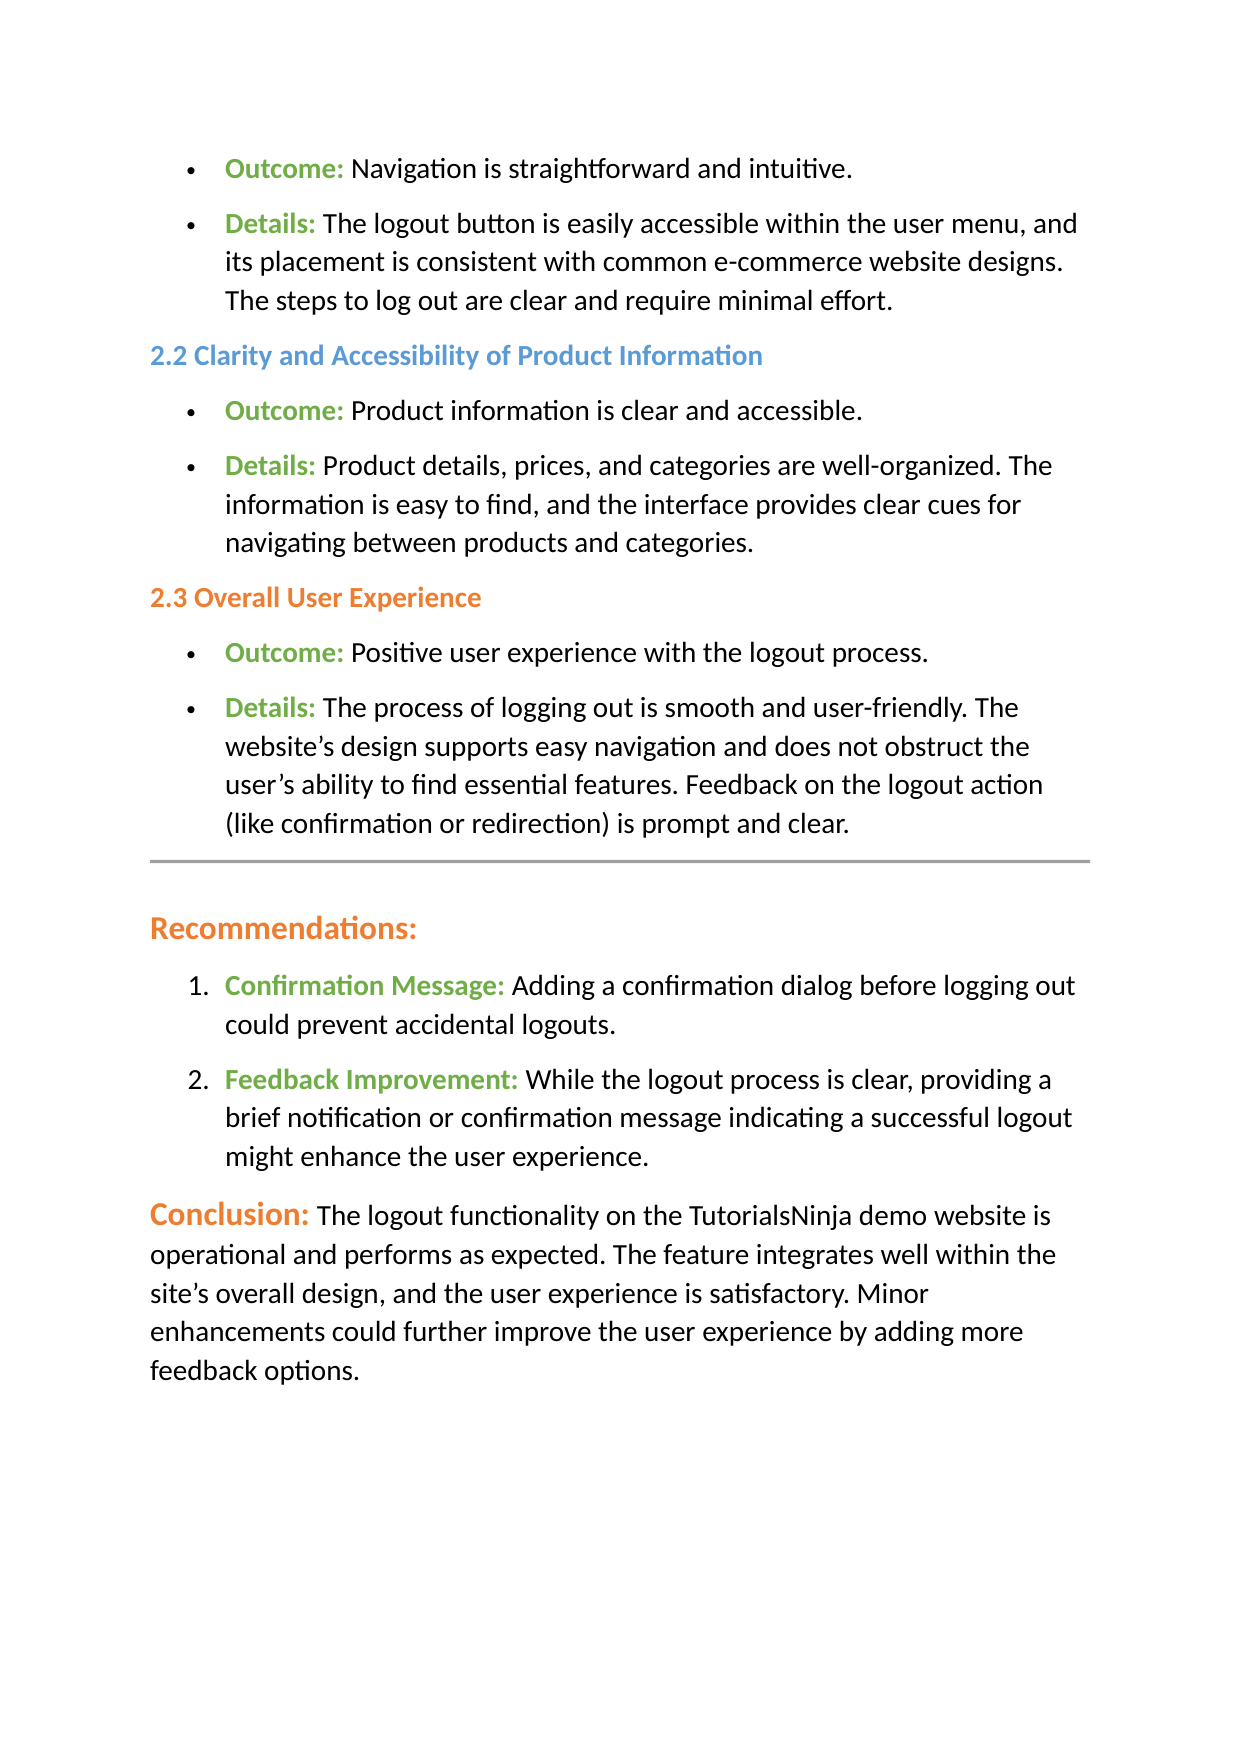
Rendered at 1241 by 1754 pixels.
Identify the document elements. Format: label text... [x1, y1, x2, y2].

list Outcome: Navigation is straightforward and intuitive. [187, 150, 1090, 186]
list Outcome: Product information is clear and accessible. [187, 392, 1090, 428]
list Details: The process of logging out is smooth and user-friendly. The website’s design supports easy navigation and does not obstruct the user’s ability to find essential features. Feedback on the logout action (like confirmation or redirection) is prompt and clear. [187, 689, 1090, 840]
list Outcome: Positive user experience with the logout process. [187, 634, 1090, 670]
text Conclusion: The logout functionality on the TutorialsNinja demo website is operational and performs as expected. The feature integrates well within the site’s overall design, and the user experience is satisfactory. Minor enhancements could further improve the user experience by adding more feedback options. [150, 1193, 1090, 1387]
text 2.3 Overall User Experience [150, 579, 1090, 615]
list Details: Product details, prices, and categories are well-organized. The information is easy to find, and the interface provides clear cues for navigating between products and categories. [187, 447, 1090, 560]
list Feedback Improvement: While the logout process is clear, providing a brief notification or confirmation message indicating a successful logout might enhance the user experience. [187, 1061, 1090, 1173]
list Details: The logout button is easily accessible within the user menu, and its placement is consistent with common e-commerce website designs. The steps to log out are clear and require minimal effort. [187, 205, 1090, 318]
text Recommendations: [150, 907, 1090, 947]
list Confirmation Message: Adding a confirmation dialog before logging out could prevent accidental logouts. [187, 967, 1090, 1041]
text 2.2 Clarity and Accessibility of Product Information [150, 337, 1090, 373]
